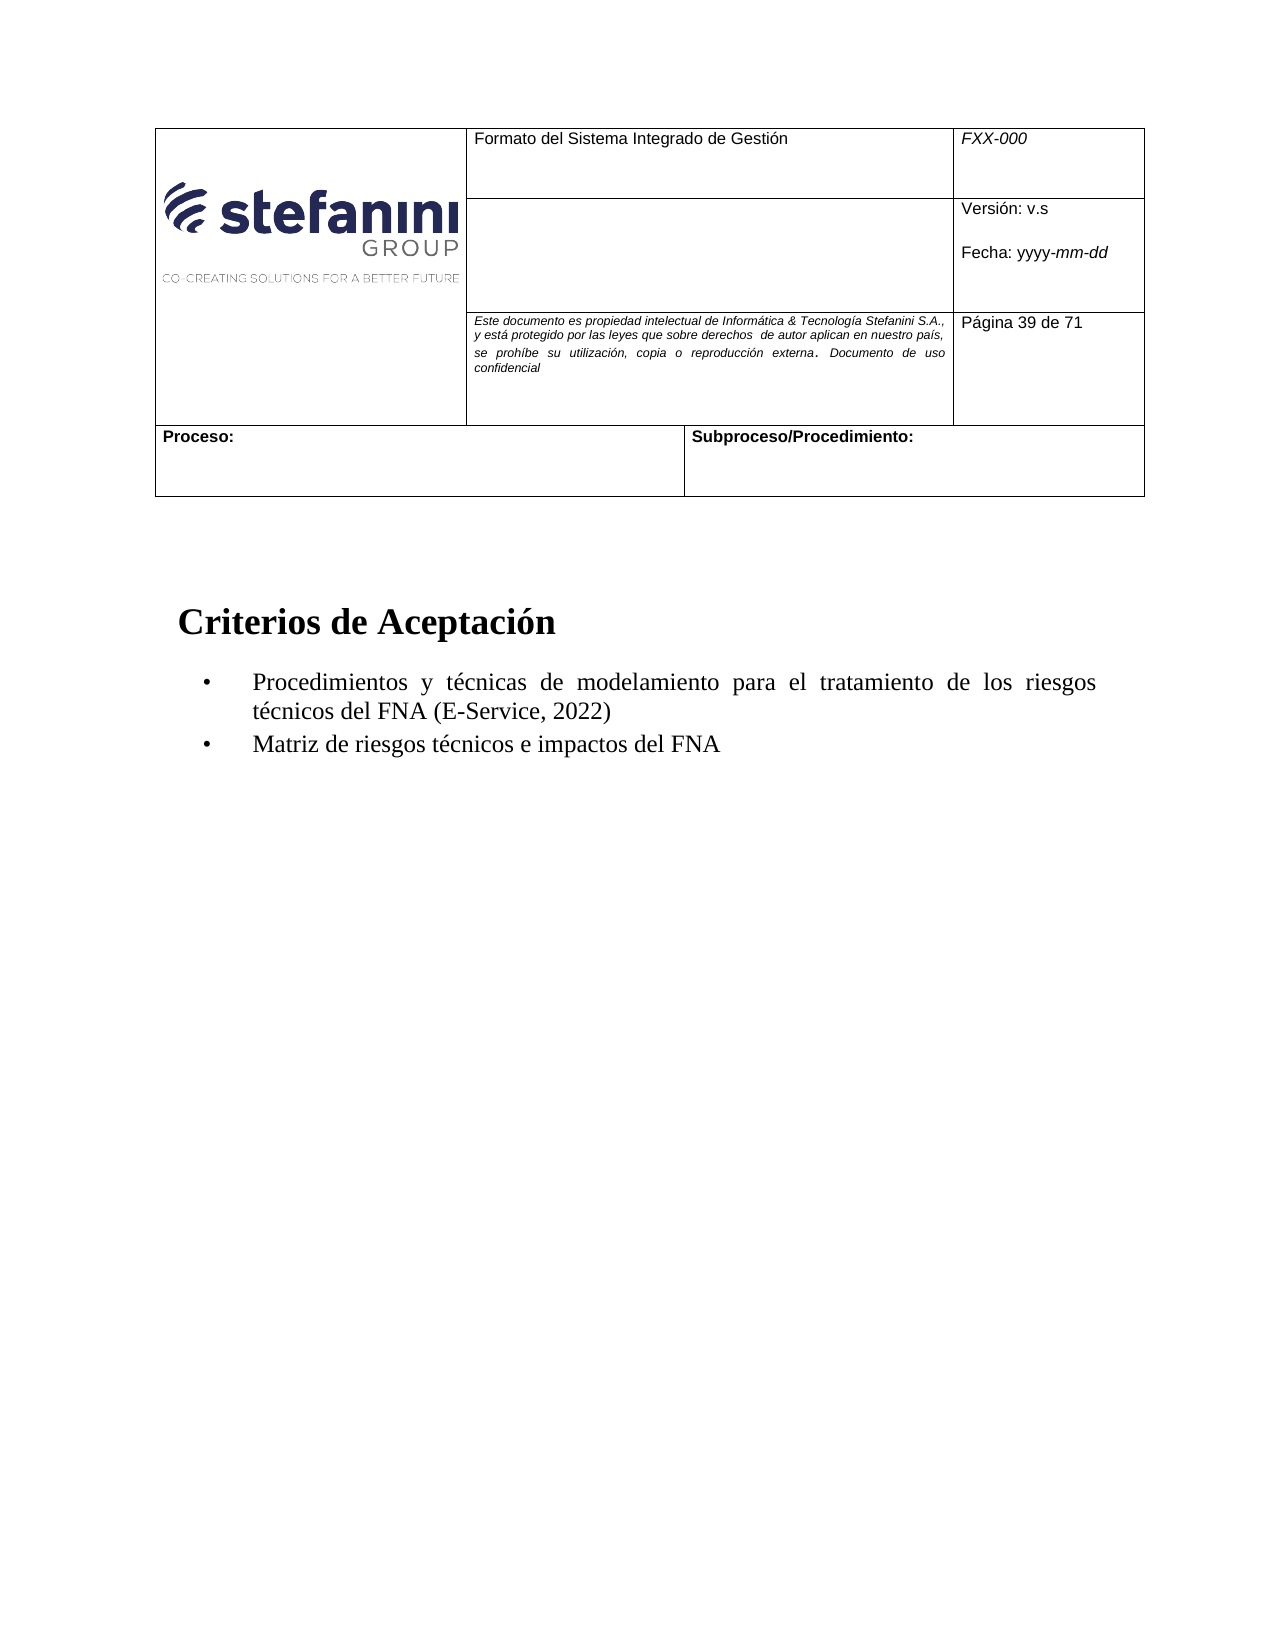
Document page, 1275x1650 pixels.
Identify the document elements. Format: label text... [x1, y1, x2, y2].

list Procedimientos y técnicas de modelamiento para el tratamiento de los riesgos técnicos del FNA (E-Service, 2022) [202, 667, 1098, 725]
subtitle Criterios de Aceptación [177, 599, 1098, 642]
picture [162, 182, 460, 286]
list Matriz de riesgos técnicos e impactos del FNA [202, 729, 1098, 757]
